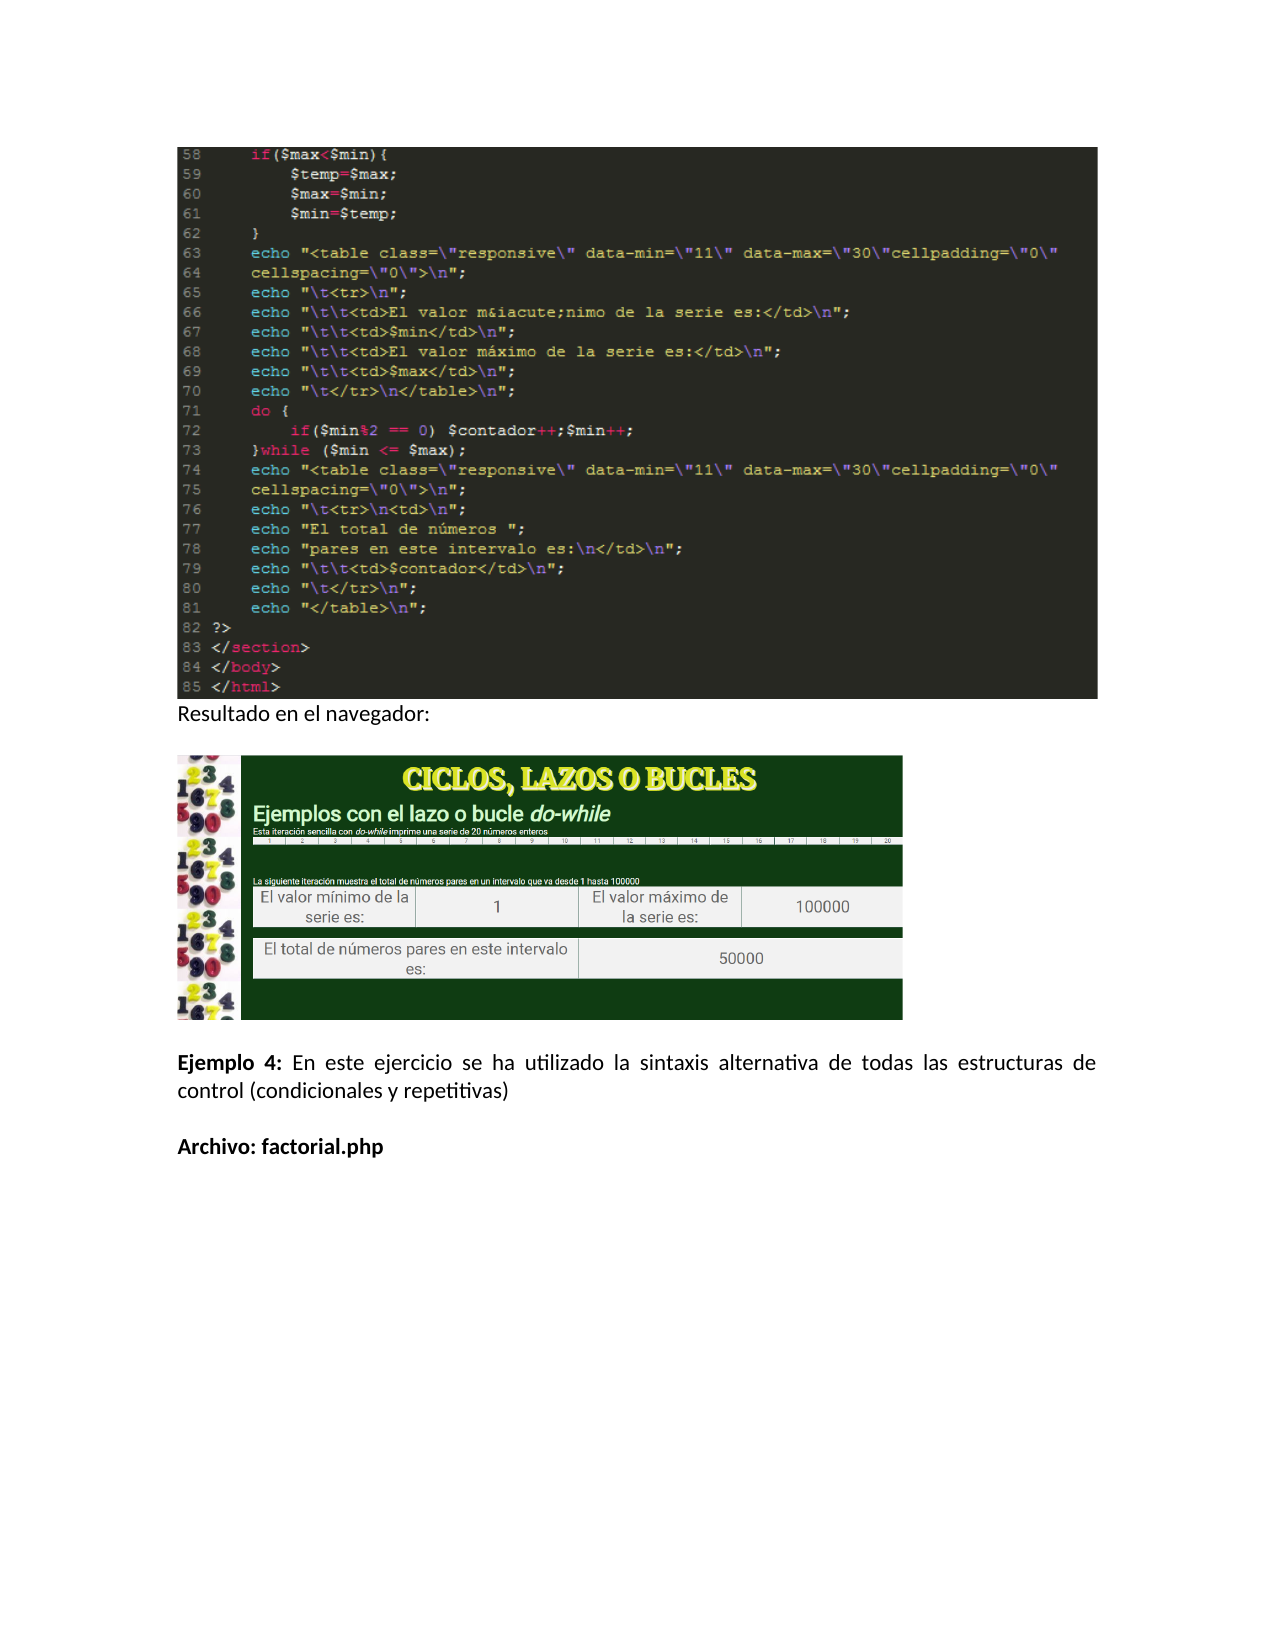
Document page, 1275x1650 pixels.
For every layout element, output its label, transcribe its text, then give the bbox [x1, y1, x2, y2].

text Archivo: factorial.php [177, 1132, 1098, 1160]
text Ejemplo 4: En este ejercicio se ha utilizado la sintaxis alternativa de todas las estructuras de control (condicionales y repetitivas) [177, 1048, 1098, 1104]
text Resultado en el navegador: [177, 699, 1098, 727]
picture [177, 755, 903, 1020]
picture [177, 147, 1098, 699]
